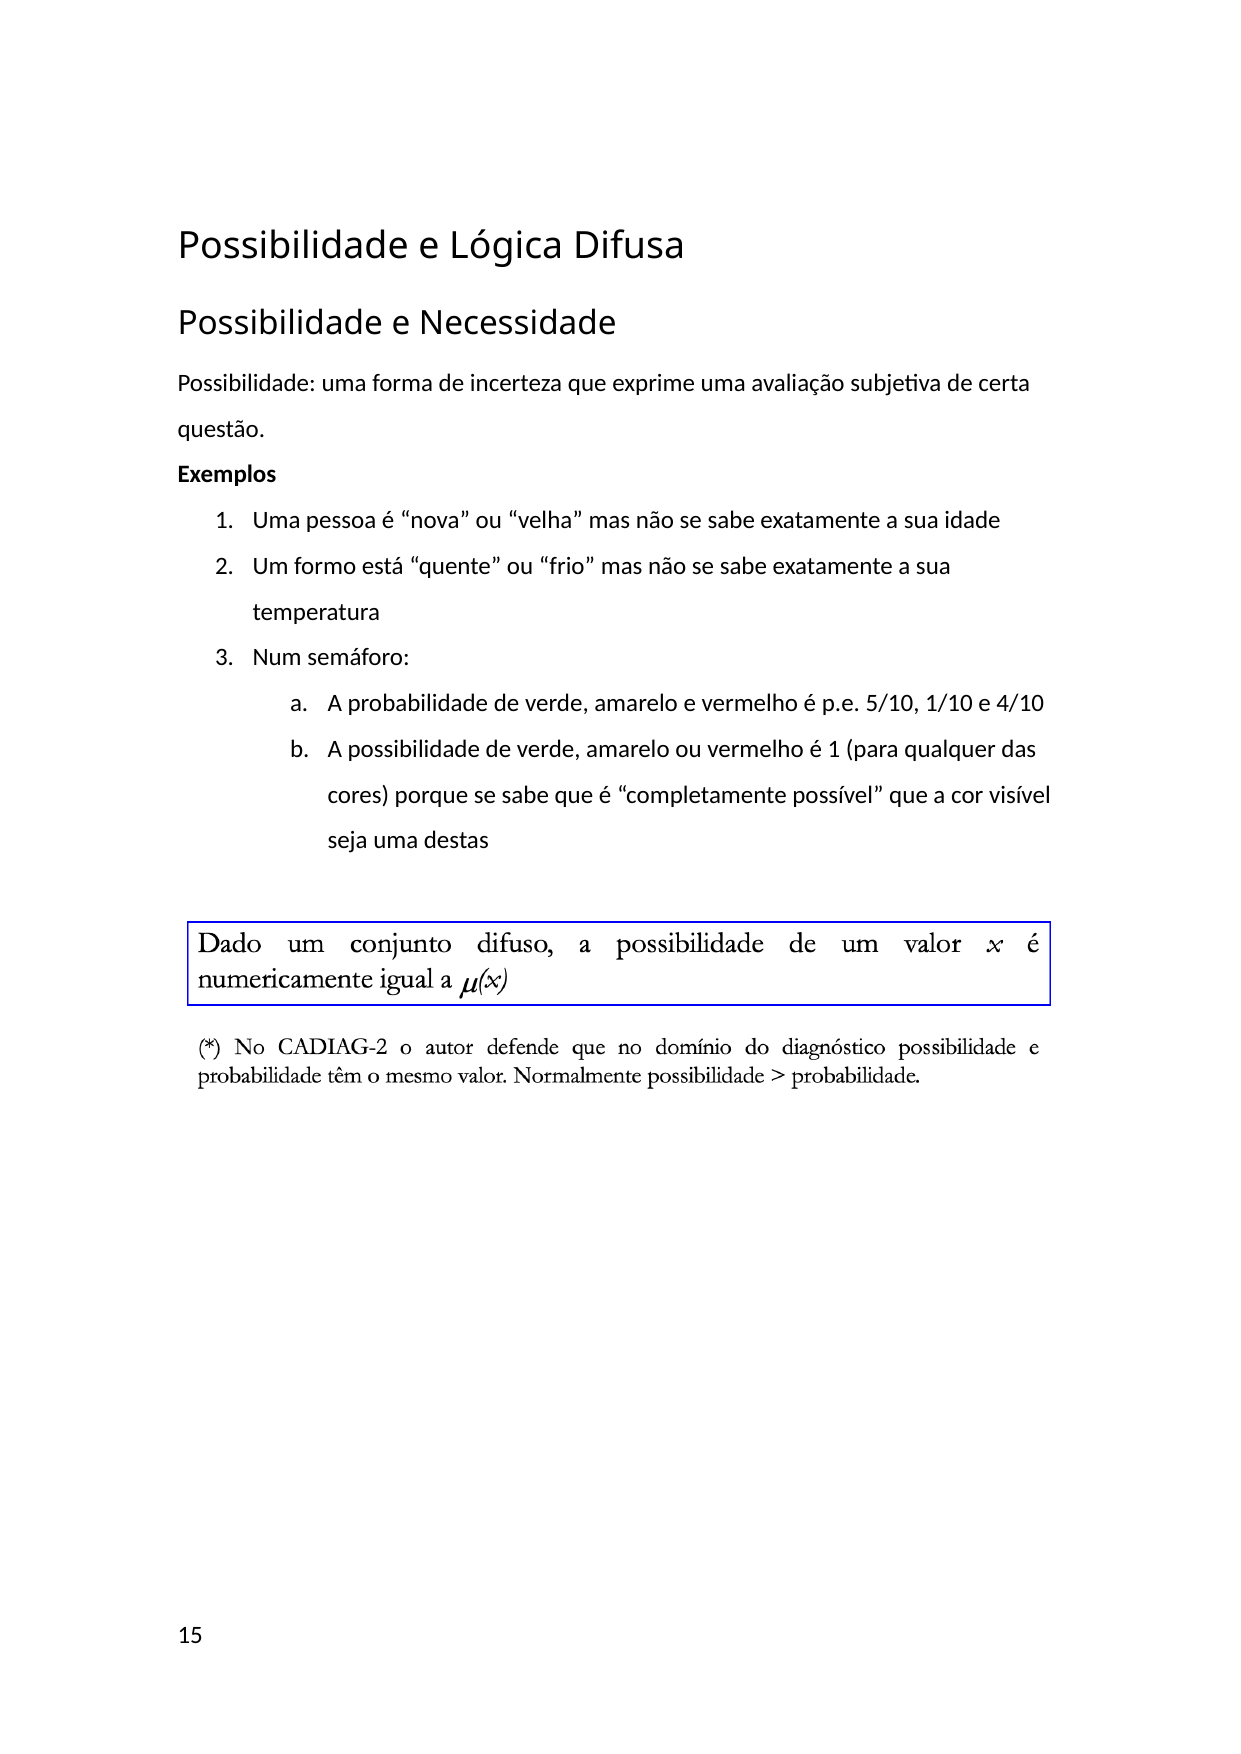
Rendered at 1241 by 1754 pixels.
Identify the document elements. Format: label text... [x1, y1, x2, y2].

text Exemplos [177, 459, 1063, 489]
list Uma pessoa é “nova” ou “velha” mas não se sabe exatamente a sua idade [215, 504, 1063, 535]
subtitle Possibilidade e Necessidade [177, 299, 1063, 344]
list A possibilidade de verde, amarelo ou vermelho é 1 (para qualquer das cores) porque se sabe que é “completamente possível” que a cor visível seja uma destas [290, 733, 1063, 855]
picture [177, 916, 1063, 1104]
text Possibilidade: uma forma de incerteza que exprime uma avaliação subjetiva de certa questão. [177, 367, 1063, 443]
subtitle Possibilidade e Lógica Difusa [177, 218, 1063, 269]
list Um formo está “quente” ou “frio” mas não se sabe exatamente a sua temperatura [215, 550, 1063, 626]
list A probabilidade de verde, amarelo e vermelho é p.e. 5/10, 1/10 e 4/10 [290, 687, 1063, 718]
list Num semáforo: [215, 642, 1063, 672]
